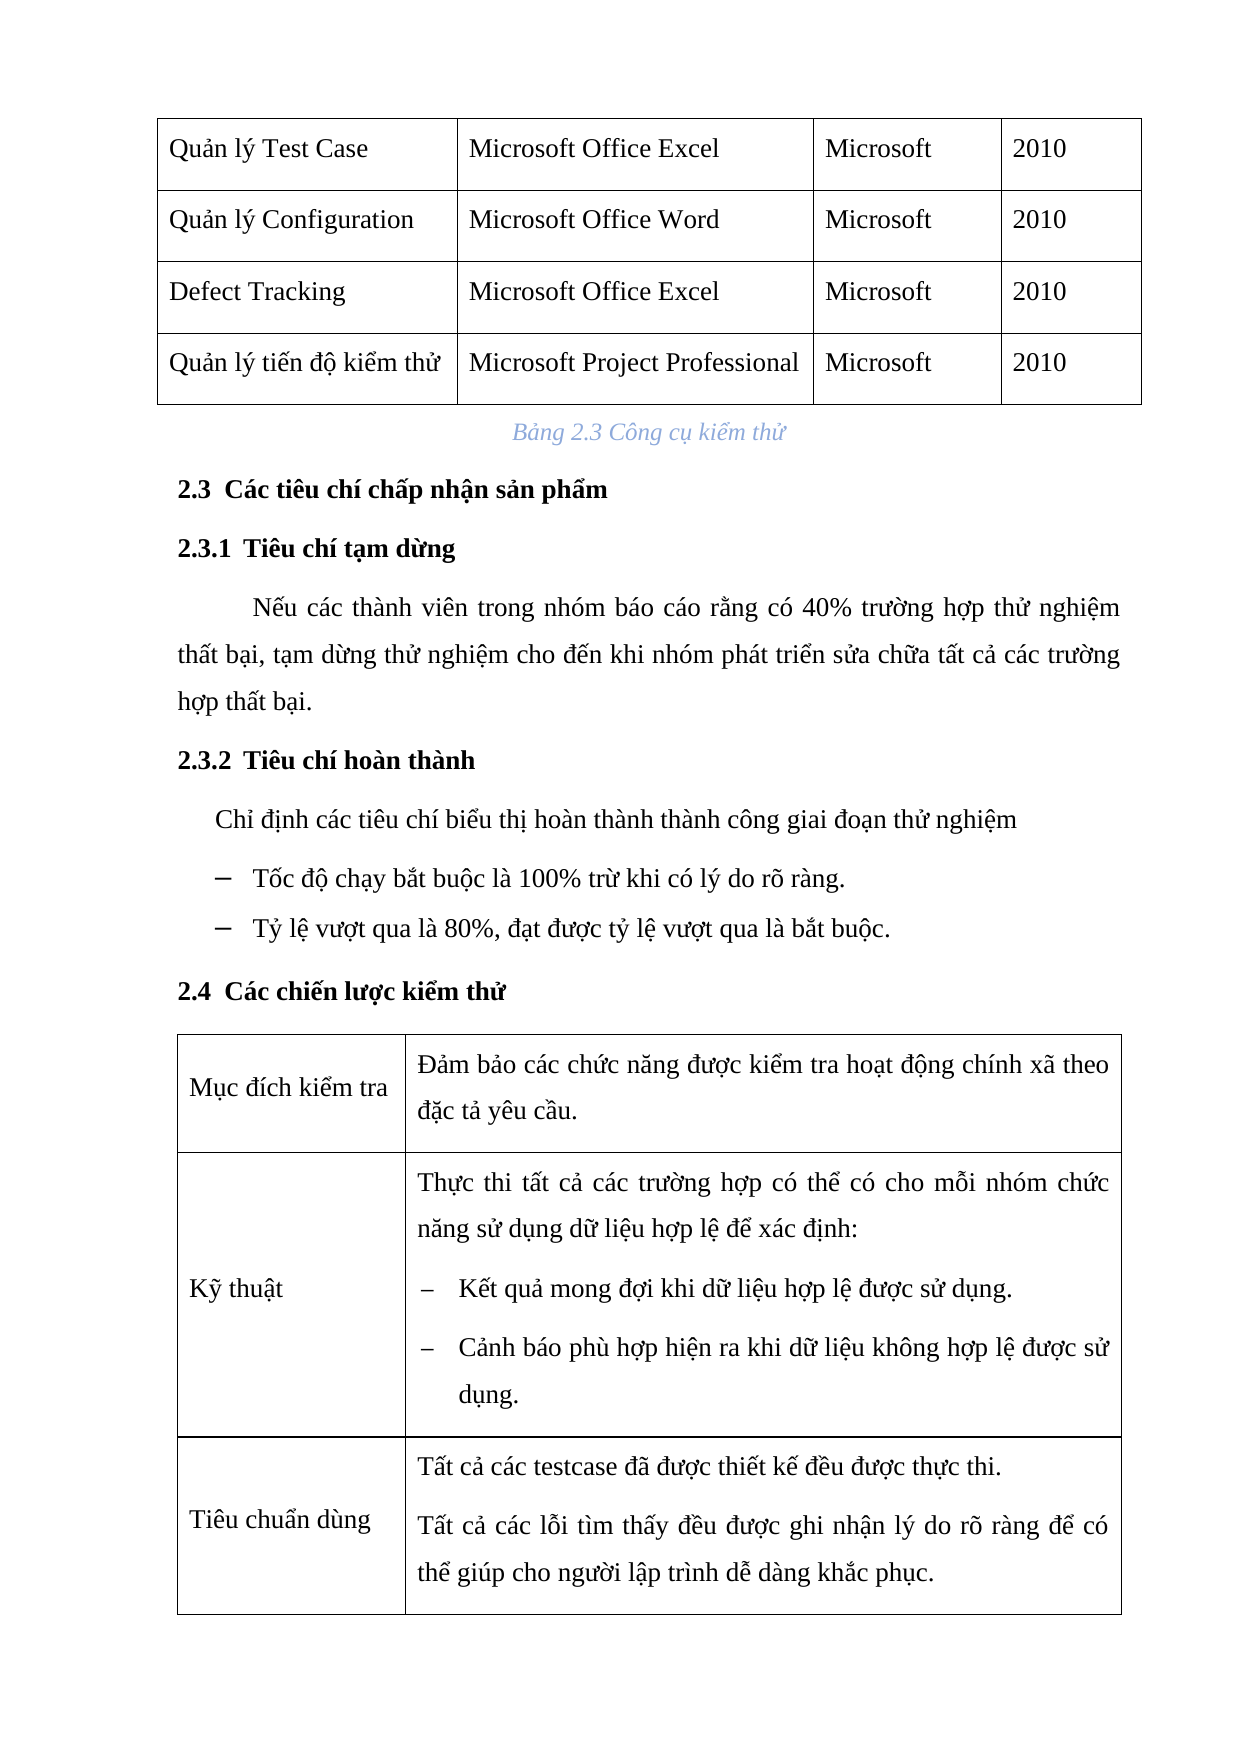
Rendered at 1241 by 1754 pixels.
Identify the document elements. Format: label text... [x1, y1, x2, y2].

table_cell Defect Tracking [158, 262, 457, 332]
subtitle Các chiến lược kiểm thử [177, 975, 1122, 1006]
subtitle Các tiêu chí chấp nhận sản phẩm [177, 473, 1122, 504]
table_cell Tiêu chuẩn dùng [178, 1438, 405, 1614]
list Tỷ lệ vượt qua là 80%, đạt được tỷ lệ vượt qua là bắt buộc. [215, 912, 1122, 946]
table_header Mục đích kiểm tra [178, 1035, 405, 1152]
table_cell Microsoft [814, 119, 1001, 189]
table_cell Microsoft Office Excel [458, 262, 813, 332]
table_cell 2010 [1002, 119, 1141, 189]
subtitle Tiêu chí tạm dừng [177, 532, 1122, 563]
table_cell Quản lý Configuration [158, 191, 457, 261]
table_cell Microsoft Office Word [458, 191, 813, 261]
table_cell Microsoft [814, 191, 1001, 261]
table_cell Microsoft Office Excel [458, 119, 813, 189]
table_cell 2010 [1002, 334, 1141, 404]
table_cell Quản lý Test Case [158, 119, 457, 189]
subtitle Tiêu chí hoàn thành [177, 744, 1122, 775]
table_cell 2010 [1002, 191, 1141, 261]
table_cell Microsoft [814, 334, 1001, 404]
table_cell Kỹ thuật [178, 1153, 405, 1436]
text Chỉ định các tiêu chí biểu thị hoàn thành thành công giai đoạn thử nghiệm [177, 803, 1122, 834]
table_cell Tất cả các testcase đã được thiết kế đều được thực thi. Tất cả các lỗi tìm thấy đều được ghi nhận lý do rõ ràng để có thể giúp cho người lập trình dễ dàng khắc phục. [406, 1438, 1121, 1614]
table_cell Microsoft [814, 262, 1001, 332]
text Nếu các thành viên trong nhóm báo cáo rằng có 40% trường hợp thử nghiệm thất bại, tạm dừng thử nghiệm cho đến khi nhóm phát triển sửa chữa tất cả các trường hợp thất bại. [177, 591, 1122, 716]
list Tốc độ chạy bắt buộc là 100% trừ khi có lý do rõ ràng. [215, 862, 1122, 896]
table_cell Thực thi tất cả các trường hợp có thể có cho mỗi nhóm chức năng sử dụng dữ liệu hợp lệ để xác định: Kết quả mong đợi khi dữ liệu hợp lệ được sử dụng. Cảnh báo phù hợp hiện ra khi dữ liệu không hợp lệ được sử dụng. [406, 1153, 1121, 1436]
table_header Đảm bảo các chức năng được kiểm tra hoạt động chính xã theo đặc tả yêu cầu. [406, 1035, 1121, 1152]
table_cell Quản lý tiến độ kiểm thử [158, 334, 457, 404]
table_cell 2010 [1002, 262, 1141, 332]
table_cell Microsoft Project Professional [458, 334, 813, 404]
